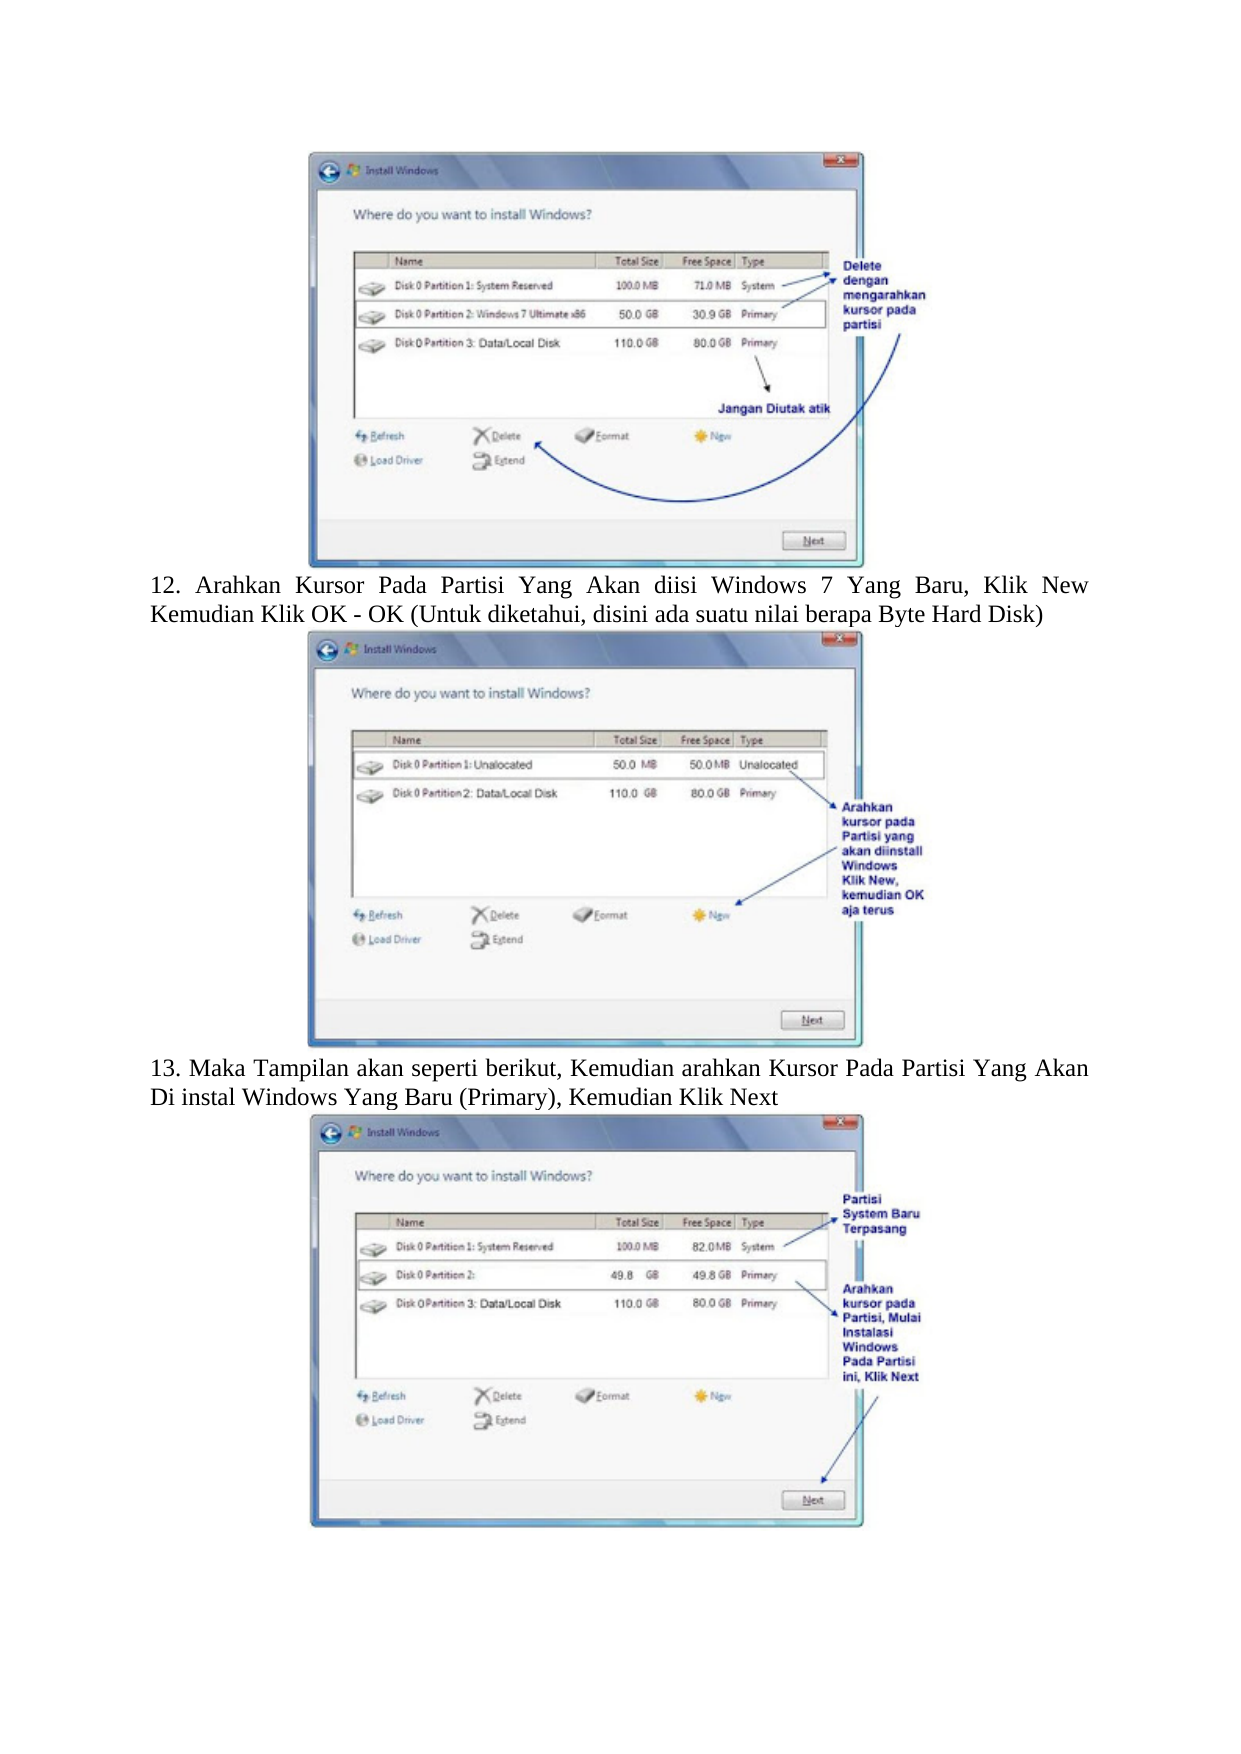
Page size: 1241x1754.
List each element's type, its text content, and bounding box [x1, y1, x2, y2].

picture [307, 150, 933, 571]
text 13. Maka Tampilan akan seperti berikut, Kemudian arahkan Kursor Pada Partisi Yang Akan Di instal Windows Yang Baru (Primary), Kemudian Klik Next [150, 1053, 1090, 1110]
picture [307, 1110, 933, 1531]
picture [307, 627, 933, 1053]
text 12. Arahkan Kursor Pada Partisi Yang Akan diisi Windows 7 Yang Baru, Klik New Kemudian Klik OK - OK (Untuk diketahui, disini ada suatu nilai berapa Byte Hard Disk) [150, 570, 1090, 628]
